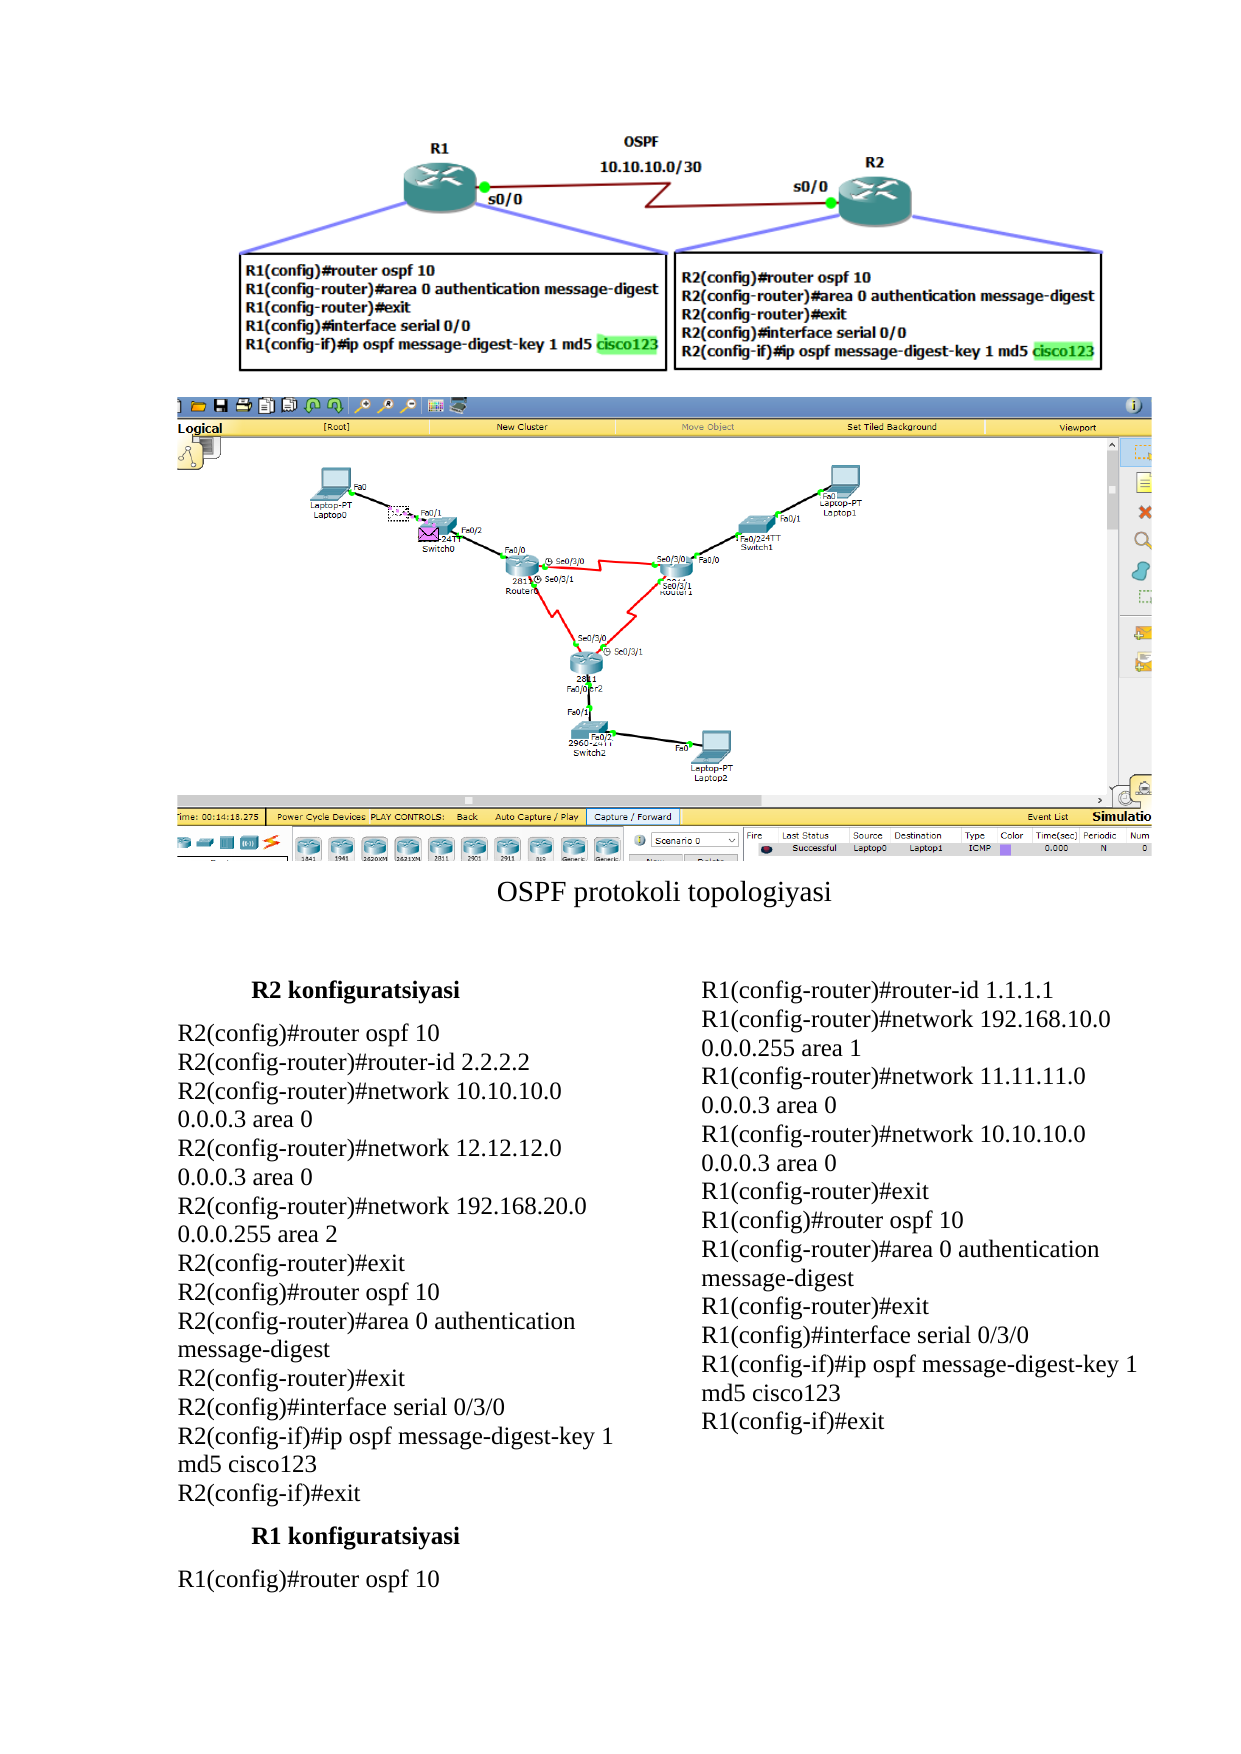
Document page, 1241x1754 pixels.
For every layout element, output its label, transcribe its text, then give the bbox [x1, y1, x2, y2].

text R2(config-router)#exit [177, 1363, 627, 1392]
text R1(config-router)#exit [701, 1291, 1152, 1320]
text R1 konfiguratsiyasi [177, 1521, 627, 1550]
text R1(config-router)#network 192.168.10.0 0.0.0.255 area 1 [701, 1004, 1152, 1061]
text R2(config)#router ospf 10 [177, 1277, 627, 1306]
text R2(config-router)#network 10.10.10.0 0.0.0.3 area 0 [177, 1076, 627, 1133]
text R1(config)#interface serial 0/3/0 [701, 1320, 1152, 1349]
text R1(config-router)#area 0 authentication message-digest [701, 1234, 1152, 1291]
text R1(config-if)#exit [701, 1406, 1152, 1435]
text R2(config-router)#network 192.168.20.0 0.0.0.255 area 2 [177, 1191, 627, 1248]
text R2 konfiguratsiyasi [177, 975, 627, 1004]
picture [208, 118, 1121, 384]
text R2(config-router)#router-id 2.2.2.2 [177, 1047, 627, 1076]
text R2(config)#router ospf 10 [177, 1018, 627, 1047]
text R1(config-router)#router-id 1.1.1.1 [701, 975, 1152, 1004]
text R2(config-if)#exit [177, 1478, 627, 1507]
text R1(config-router)#network 11.11.11.0 0.0.0.3 area 0 [701, 1061, 1152, 1119]
text R2(config-router)#area 0 authentication message-digest [177, 1306, 627, 1363]
text R2(config-router)#network 12.12.12.0 0.0.0.3 area 0 [177, 1133, 627, 1191]
text R2(config-router)#exit [177, 1248, 627, 1277]
text R1(config)#router ospf 10 [177, 1564, 627, 1593]
picture [177, 397, 1152, 861]
text OSPF protokoli topologiyasi [177, 874, 1152, 908]
text R2(config-if)#ip ospf message-digest-key 1 md5 cisco123 [177, 1421, 627, 1478]
text R1(config)#router ospf 10 [701, 1205, 1152, 1234]
text R1(config-router)#exit [701, 1176, 1152, 1205]
text R1(config-if)#ip ospf message-digest-key 1 md5 cisco123 [701, 1349, 1152, 1406]
text R2(config)#interface serial 0/3/0 [177, 1392, 627, 1421]
text R1(config-router)#network 10.10.10.0 0.0.0.3 area 0 [701, 1119, 1152, 1176]
